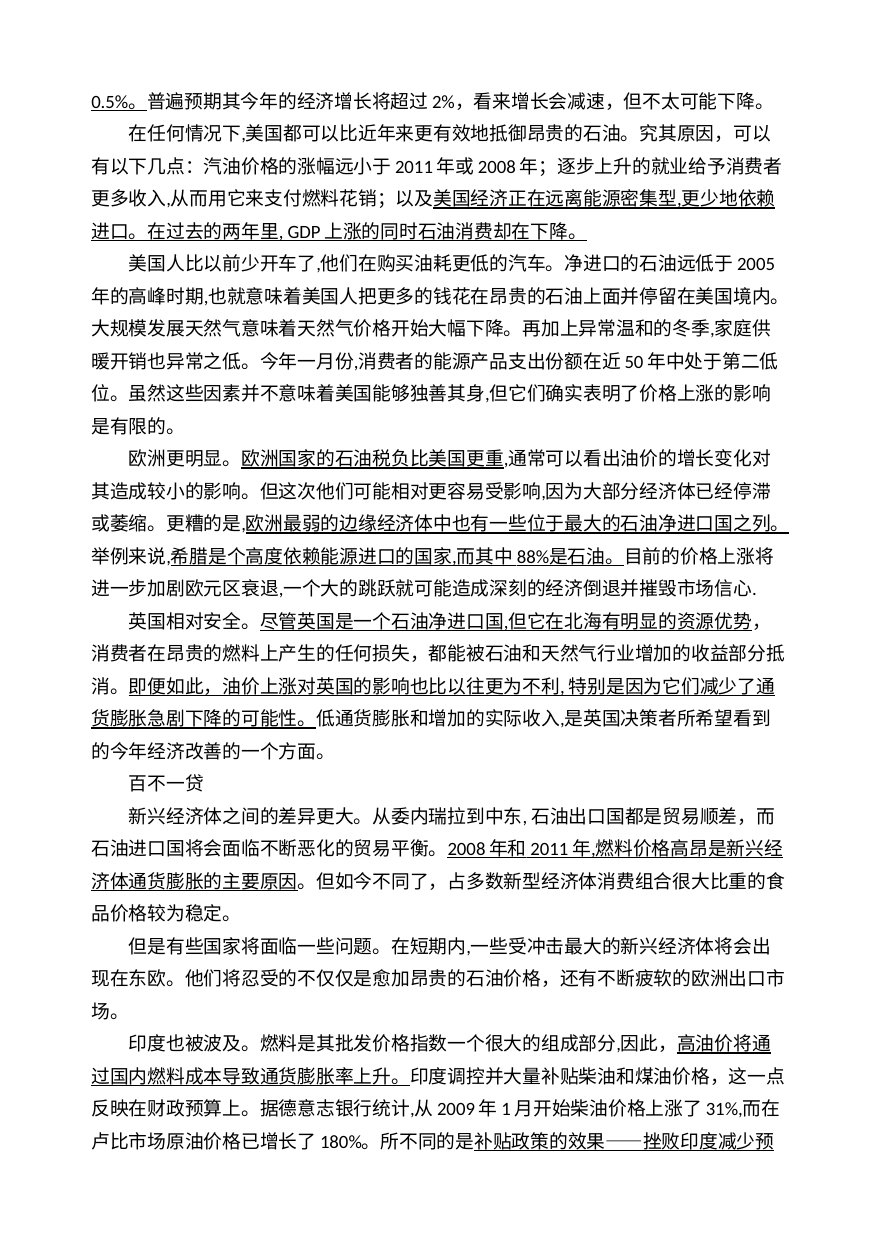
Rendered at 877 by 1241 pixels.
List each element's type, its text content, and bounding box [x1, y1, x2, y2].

text 在任何情况下,美国都可以比近年来更有效地抵御昂贵的石油。究其原因，可以有以下几点：汽油价格的涨幅远小于2011年或2008年；逐步上升的就业给予消费者更多收入,从而用它来支付燃料花销；以及美国经济正在远离能源密集型,更少地依赖进口。在过去的两年里, GDP上涨的同时石油消费却在下降。 [91, 116, 786, 246]
text 但是有些国家将面临一些问题。在短期内,一些受冲击最大的新兴经济体将会出现在东欧。他们将忍受的不仅仅是愈加昂贵的石油价格，还有不断疲软的欧洲出口市场。 [91, 929, 786, 1026]
text 英国相对安全。尽管英国是一个石油净进口国,但它在北海有明显的资源优势，消费者在昂贵的燃料上产生的任何损失，都能被石油和天然气行业增加的收益部分抵消。即便如此，油价上涨对英国的影响也比以往更为不利, 特别是因为它们减少了通货膨胀急剧下降的可能性。低通货膨胀和增加的实际收入,是英国决策者所希望看到的今年经济改善的一个方面。 [91, 604, 786, 766]
text 美国人比以前少开车了,他们在购买油耗更低的汽车。净进口的石油远低于2005年的高峰时期,也就意味着美国人把更多的钱花在昂贵的石油上面并停留在美国境内。大规模发展天然气意味着天然气价格开始大幅下降。再加上异常温和的冬季,家庭供暖开销也异常之低。今年一月份,消费者的能源产品支出份额在近50年中处于第二低位。虽然这些因素并不意味着美国能够独善其身,但它们确实表明了价格上涨的影响是有限的。 [91, 246, 786, 441]
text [91, 84, 786, 116]
text 新兴经济体之间的差异更大。从委内瑞拉到中东, 石油出口国都是贸易顺差，而石油进口国将会面临不断恶化的贸易平衡。2008年和2011年,燃料价格高昂是新兴经济体通货膨胀的主要原因。但如今不同了，占多数新型经济体消费组合很大比重的食品价格较为稳定。 [91, 799, 786, 929]
text 百不一贷 [91, 766, 786, 799]
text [91, 1026, 786, 1156]
text 欧洲更明显。欧洲国家的石油税负比美国更重,通常可以看出油价的增长变化对其造成较小的影响。但这次他们可能相对更容易受影响,因为大部分经济体已经停滞或萎缩。更糟的是,欧洲最弱的边缘经济体中也有一些位于最大的石油净进口国之列。举例来说,希腊是个高度依赖能源进口的国家,而其中88%是石油。目前的价格上涨将进一步加剧欧元区衰退,一个大的跳跃就可能造成深刻的经济倒退并摧毁市场信心. [91, 441, 786, 604]
